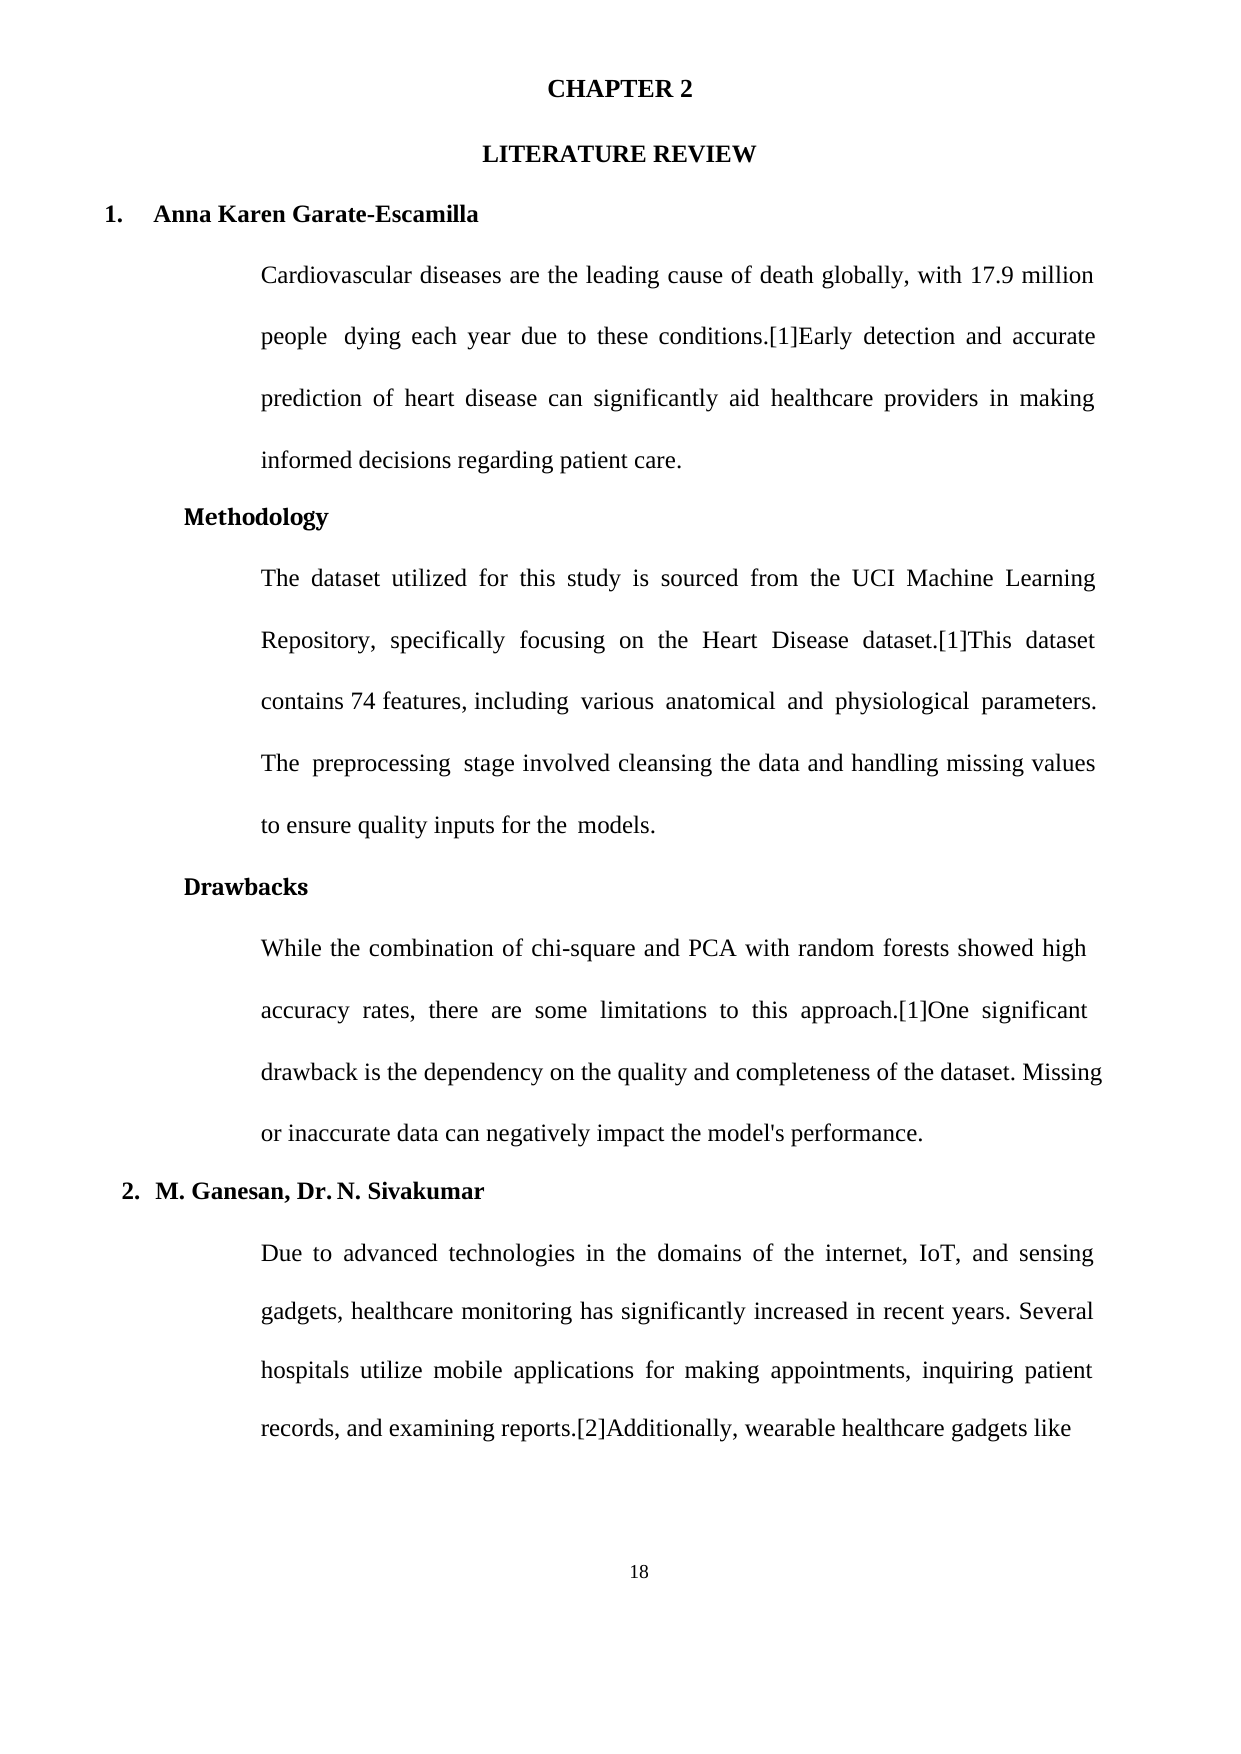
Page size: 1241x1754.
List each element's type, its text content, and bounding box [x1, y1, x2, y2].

text Cardiovascular diseases are the leading cause of death globally, with 17.9 million [261, 260, 1154, 288]
text gadgets, healthcare monitoring has significantly increased in recent years. Several [261, 1296, 1154, 1325]
text The dataset utilized for this study is sourced from the UCI Machine Learning [261, 563, 1154, 592]
text LITERATURE REVIEW [482, 139, 1154, 168]
text Methodology [184, 503, 1154, 531]
text to ensure quality inputs for the models. [261, 810, 1154, 839]
text hospitals utilize mobile applications for making appointments, inquiring patient [261, 1355, 1154, 1383]
text Drawbacks [184, 873, 1154, 902]
text While the combination of chi-square and PCA with random forests showed high [261, 933, 1154, 962]
text accuracy rates, there are some limitations to this approach.[1]One significant [261, 995, 1154, 1024]
text or inaccurate data can negatively impact the model's performance. [261, 1118, 1154, 1147]
text contains 74 features, including various anatomical and physiological parameters. [261, 686, 1154, 715]
text Due to advanced technologies in the domains of the internet, IoT, and sensing [261, 1238, 1154, 1267]
text CHAPTER 2 [547, 73, 1154, 103]
text 18 [629, 1560, 1154, 1582]
text records, and examining reports.[2]Additionally, wearable healthcare gadgets like [261, 1413, 1154, 1442]
text 1. Anna Karen Garate-Escamilla [104, 199, 1154, 227]
text people dying each year due to these conditions.[1]Early detection and accurate [261, 321, 1154, 350]
text prediction of heart disease can significantly aid healthcare providers in making [261, 383, 1154, 412]
text The preprocessing stage involved cleansing the data and handling missing values [261, 748, 1154, 777]
text informed decisions regarding patient care. [261, 445, 1154, 474]
text Repository, specifically focusing on the Heart Disease dataset.[1]This dataset [261, 625, 1154, 653]
text drawback is the dependency on the quality and completeness of the dataset. Missing [261, 1057, 1154, 1086]
text 2. M. Ganesan, Dr.N. Sivakumar [121, 1176, 1154, 1205]
